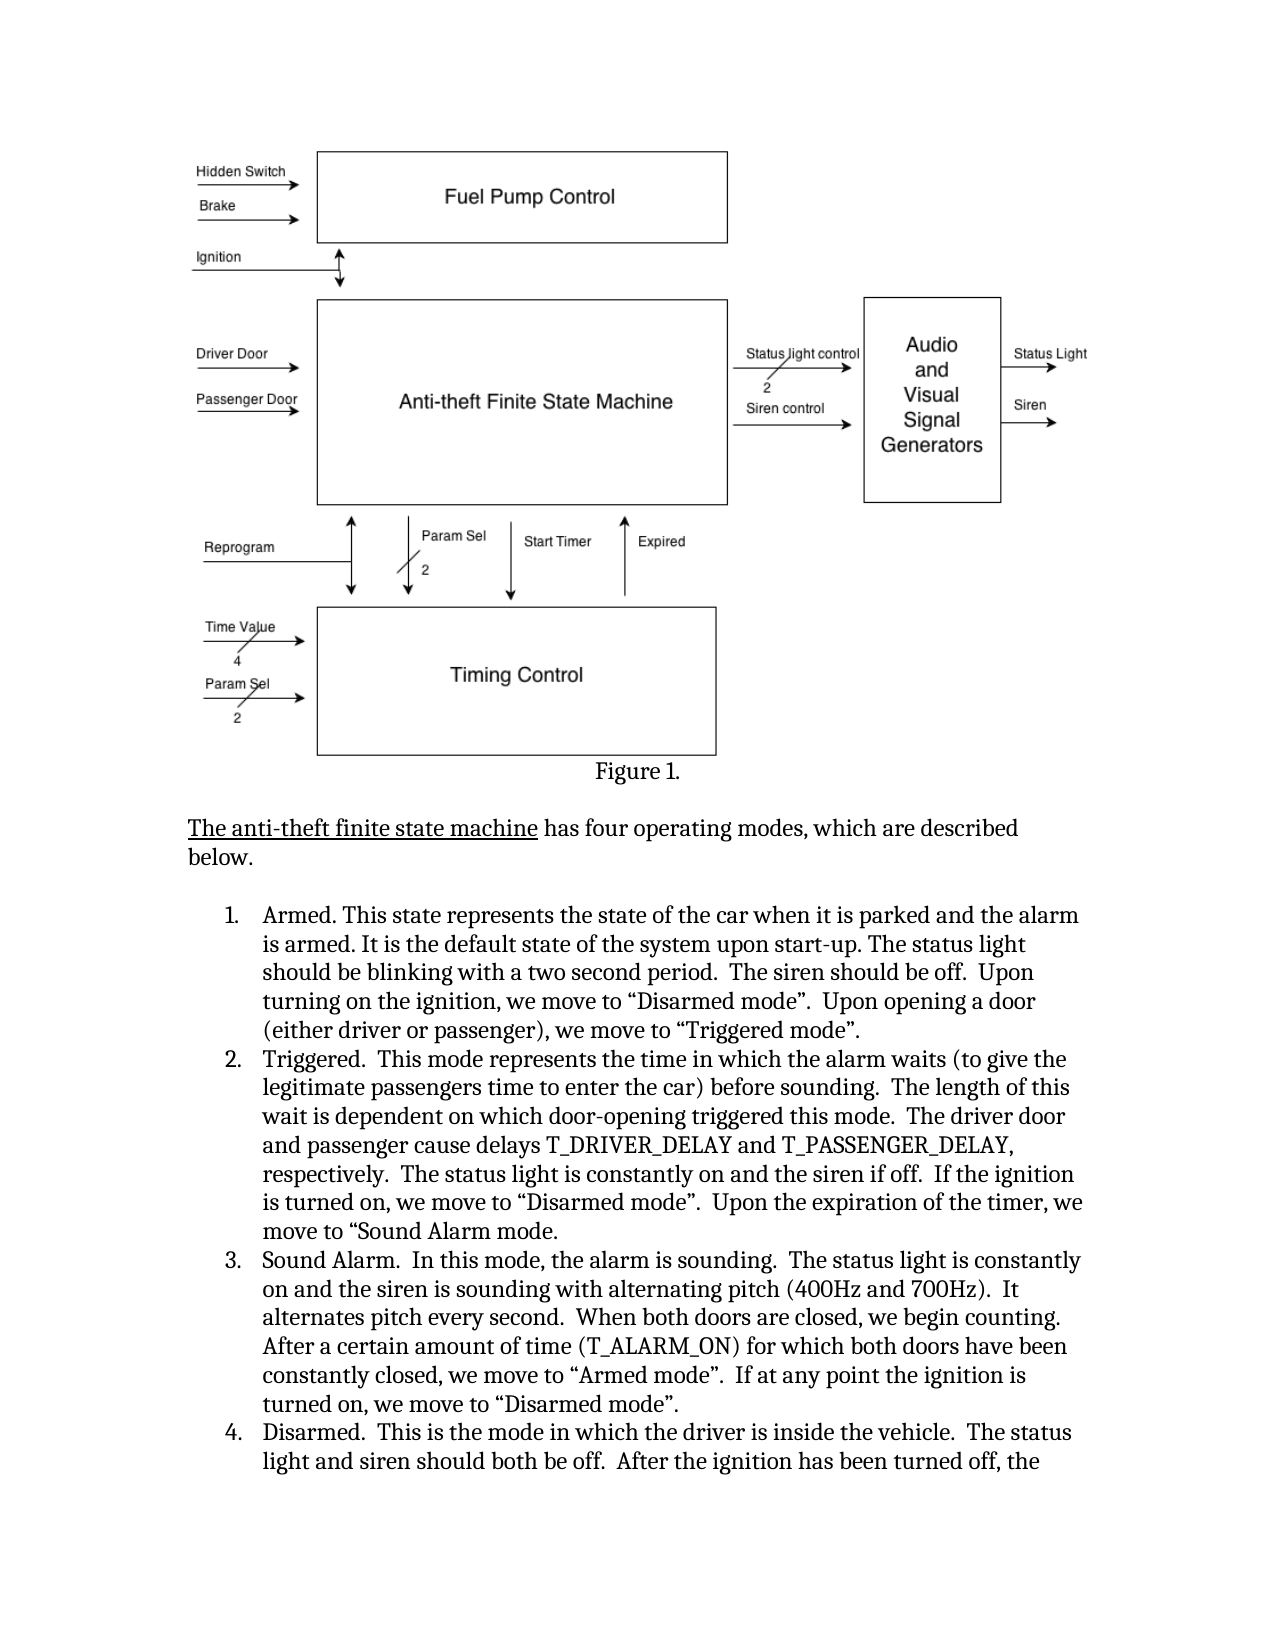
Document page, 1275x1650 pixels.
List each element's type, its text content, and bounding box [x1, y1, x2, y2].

text Figure 1. [187, 757, 1087, 785]
picture [187, 150, 1088, 757]
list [225, 1418, 1087, 1476]
text The anti-theft finite state machine has four operating modes, which are described below. [187, 814, 1087, 872]
list Triggered. This mode represents the time in which the alarm waits (to give the legitimate passengers time to enter the car) before sounding. The length of this wait is dependent on which door-opening triggered this mode. The driver door and passenger cause delays T_DRIVER_DELAY and T_PASSENGER_DELAY, respectively. The status light is constantly on and the siren if off. If the ignition is turned on, we move to “Disarmed mode”. Upon the expiration of the timer, we move to “Sound Alarm mode. [225, 1044, 1087, 1246]
list Armed. This state represents the state of the car when it is parked and the alarm is armed. It is the default state of the system upon start-up. The status light should be blinking with a two second period. The siren should be off. Upon turning on the ignition, we move to “Disarmed mode”. Upon opening a door (either driver or passenger), we move to “Triggered mode”. [225, 901, 1087, 1044]
list Sound Alarm. In this mode, the alarm is sounding. The status light is constantly on and the siren is sounding with alternating pitch (400Hz and 700Hz). It alternates pitch every second. When both doors are closed, we begin counting. After a certain amount of time (T_ALARM_ON) for which both doors have been constantly closed, we move to “Armed mode”. If at any point the ignition is turned on, we move to “Disarmed mode”. [225, 1246, 1087, 1418]
